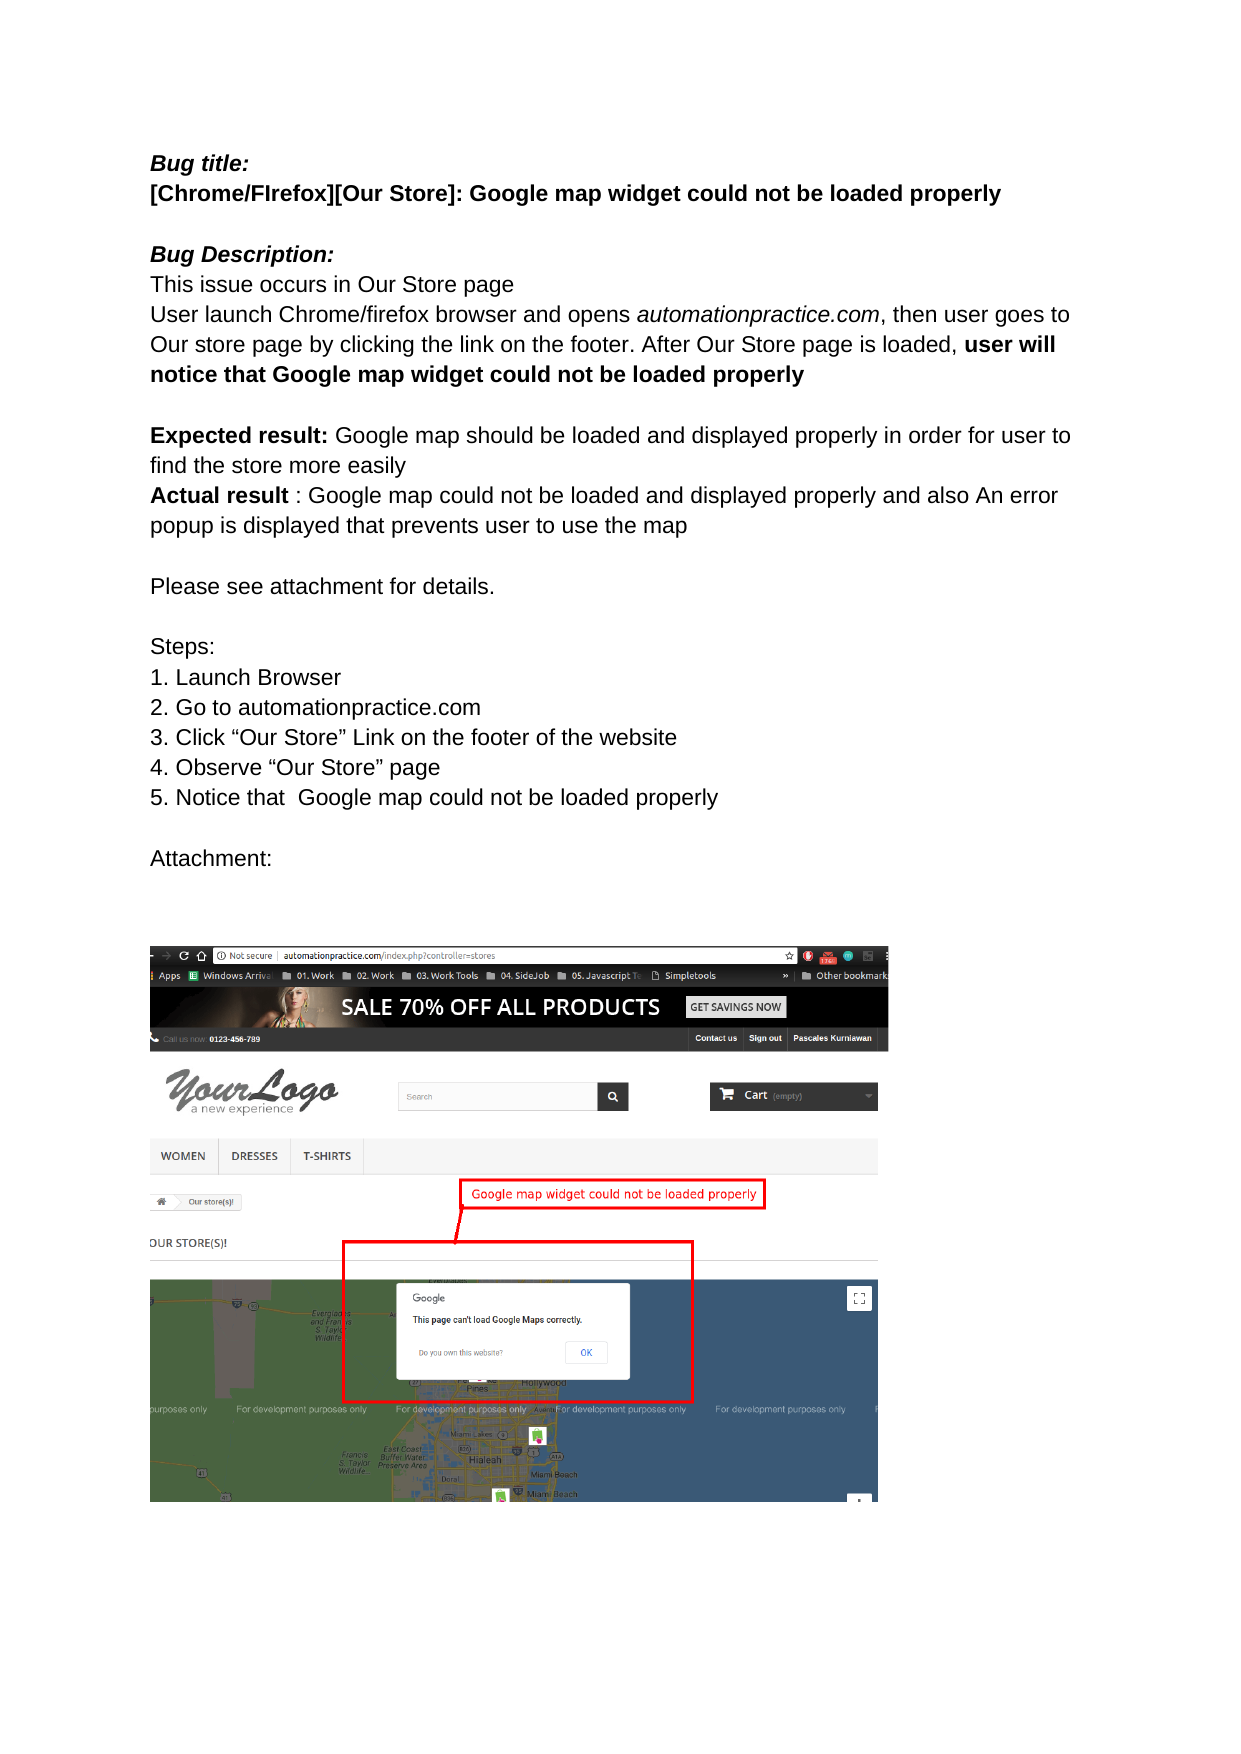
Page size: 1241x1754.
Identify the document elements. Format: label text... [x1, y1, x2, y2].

text Actual result : Google map could not be loaded and displayed properly and also An error popup is displayed that prevents user to use the map [150, 482, 1090, 539]
text User launch Chrome/firefox browser and opens automationpractice.com, then user goes to Our store page by clicking the link on the footer. After Our Store page is loaded, user will notice that Google map widget could not be loaded properly [150, 301, 1090, 388]
text 2. Go to automationpractice.com [150, 694, 1090, 720]
text Steps: 1. Launch Browser [150, 633, 1090, 690]
text Please see attachment for details. [150, 573, 1090, 599]
text Attachment: [150, 845, 1090, 901]
text 5. Notice that Google map could not be loaded properly [150, 784, 1090, 811]
text [Chrome/FIrefox][Our Store]: Google map widget could not be loaded properly [150, 180, 1090, 207]
text Bug title: [150, 150, 1090, 176]
text Bug Description: This issue occurs in Our Store page [150, 241, 1090, 297]
text 3. Click “Our Store” Link on the footer of the website 4. Observe “Our Store” page [150, 724, 1090, 781]
text Expected result: Google map should be loaded and displayed properly in order for user to find the store more easily [150, 422, 1090, 478]
picture [150, 946, 889, 1502]
